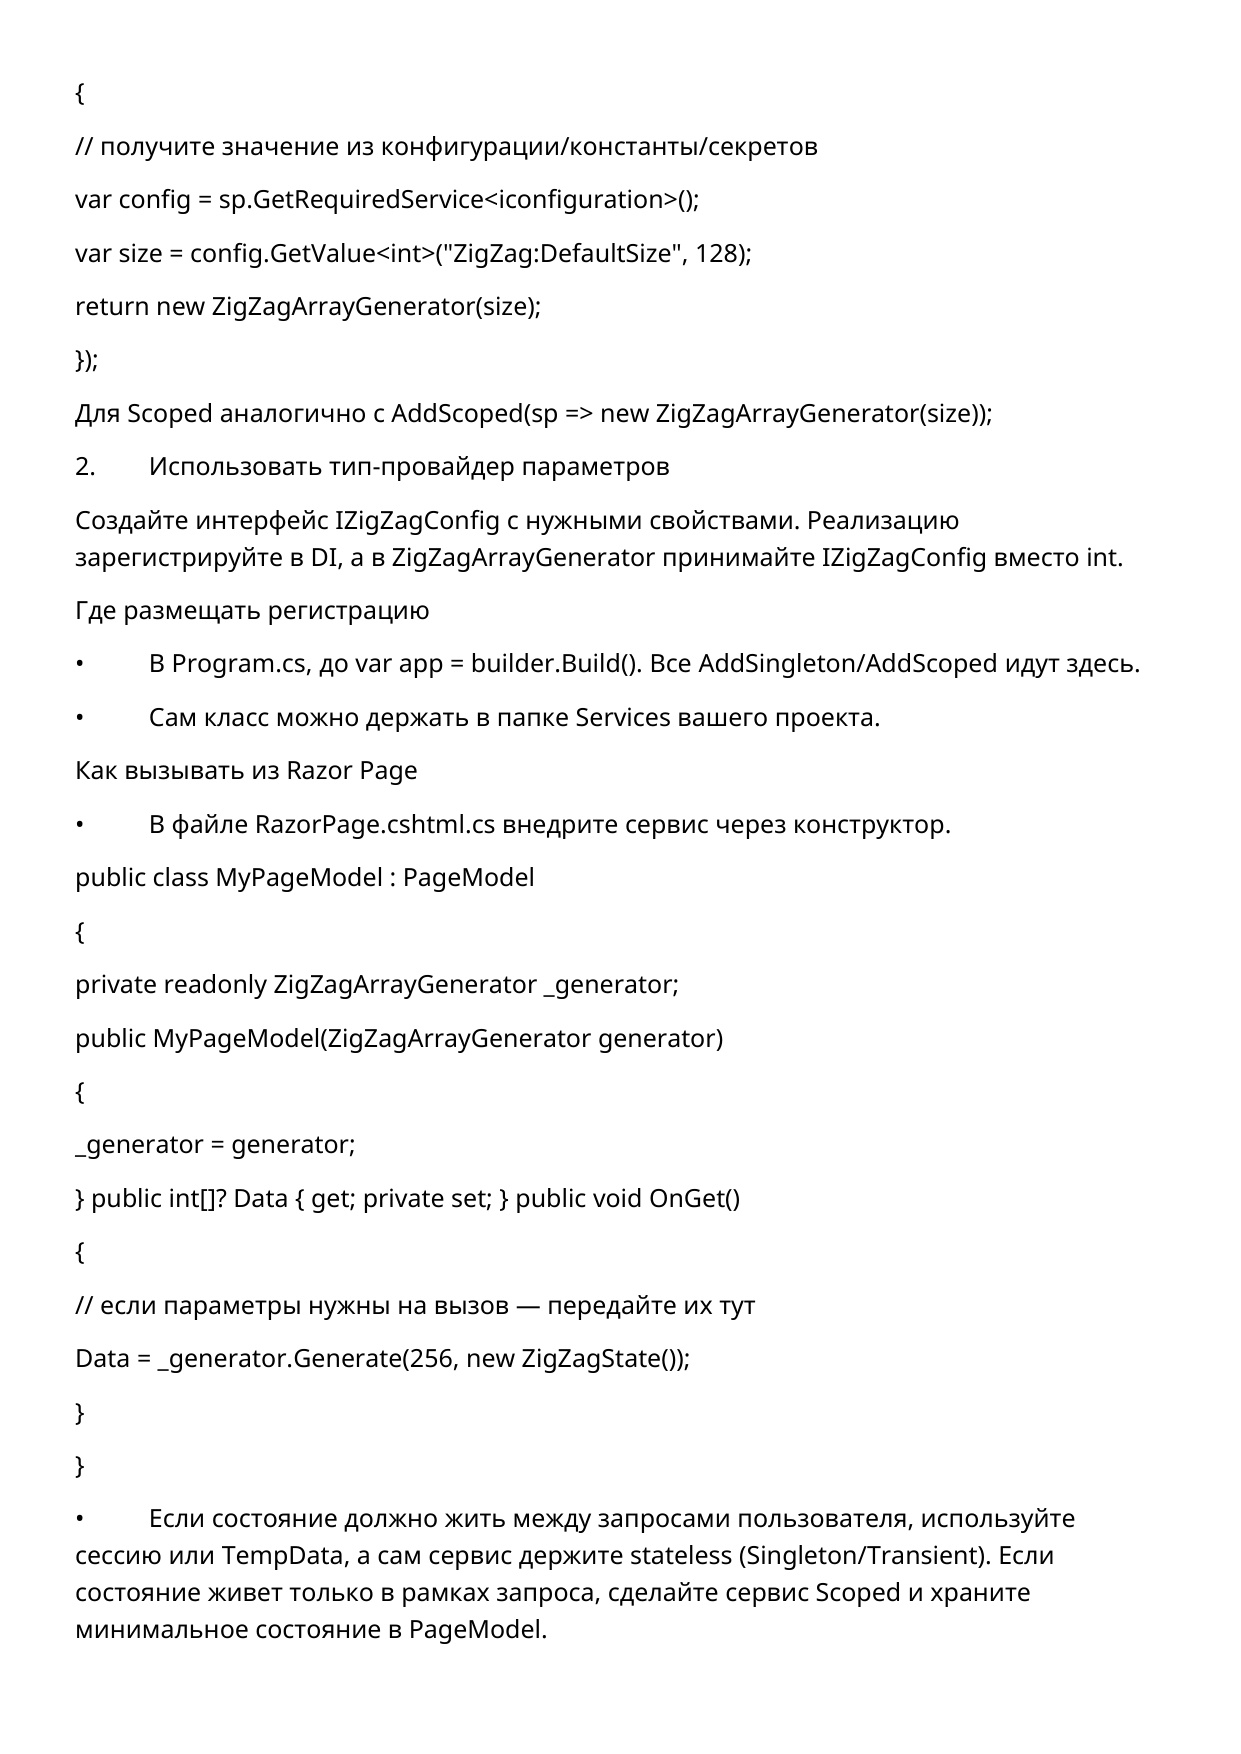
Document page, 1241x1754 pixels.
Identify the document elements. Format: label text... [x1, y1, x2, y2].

text { [75, 1074, 1165, 1108]
text { [75, 1234, 1165, 1268]
text • В файле RazorPage.cshtml.cs внедрите сервис через конструктор. [75, 806, 1165, 841]
text • Сам класс можно держать в папке Services вашего проекта. [75, 699, 1165, 734]
text // получите значение из конфигурации/константы/секретов [75, 128, 1165, 162]
text } [75, 1448, 1165, 1482]
text Где размещать регистрацию [75, 593, 1165, 627]
text Data = _generator.Generate(256, new ZigZagState()); [75, 1341, 1165, 1375]
text Создайте интерфейс IZigZagConfig с нужными свойствами. Реализацию зарегистрируйте в DI, а в ZigZagArrayGenerator принимайте IZigZagConfig вместо int. [75, 502, 1165, 573]
text Как вызывать из Razor Page [75, 753, 1165, 787]
text _generator = generator; [75, 1127, 1165, 1161]
text return new ZigZagArrayGenerator(size); [75, 289, 1165, 323]
text 2. Использовать тип-провайдер параметров [75, 449, 1165, 483]
text private readonly ZigZagArrayGenerator _generator; [75, 967, 1165, 1001]
text • В Program.cs, до var app = builder.Build(). Все AddSingleton/AddScoped идут здесь. [75, 646, 1165, 680]
text } [75, 1394, 1165, 1428]
text { [75, 913, 1165, 947]
text // если параметры нужны на вызов — передайте их тут [75, 1287, 1165, 1321]
text Для Scoped аналогично с AddScoped(sp => new ZigZagArrayGenerator(size)); [75, 396, 1165, 430]
text public MyPageModel(ZigZagArrayGenerator generator) [75, 1020, 1165, 1054]
text • Если состояние должно жить между запросами пользователя, используйте сессию или TempData, а сам сервис держите stateless (Singleton/Transient). Если состояние живет только в рамках запроса, сделайте сервис Scoped и храните минимальное состояние в PageModel. [75, 1501, 1165, 1646]
text { [75, 75, 1165, 109]
text var size = config.GetValue<int>("ZigZag:DefaultSize", 128); [75, 235, 1165, 269]
text }); [75, 342, 1165, 376]
text public class MyPageModel : PageModel [75, 860, 1165, 894]
text var config = sp.GetRequiredService<iconfiguration>(); [75, 182, 1165, 216]
text } public int[]? Data { get; private set; } public void OnGet() [75, 1181, 1165, 1214]
